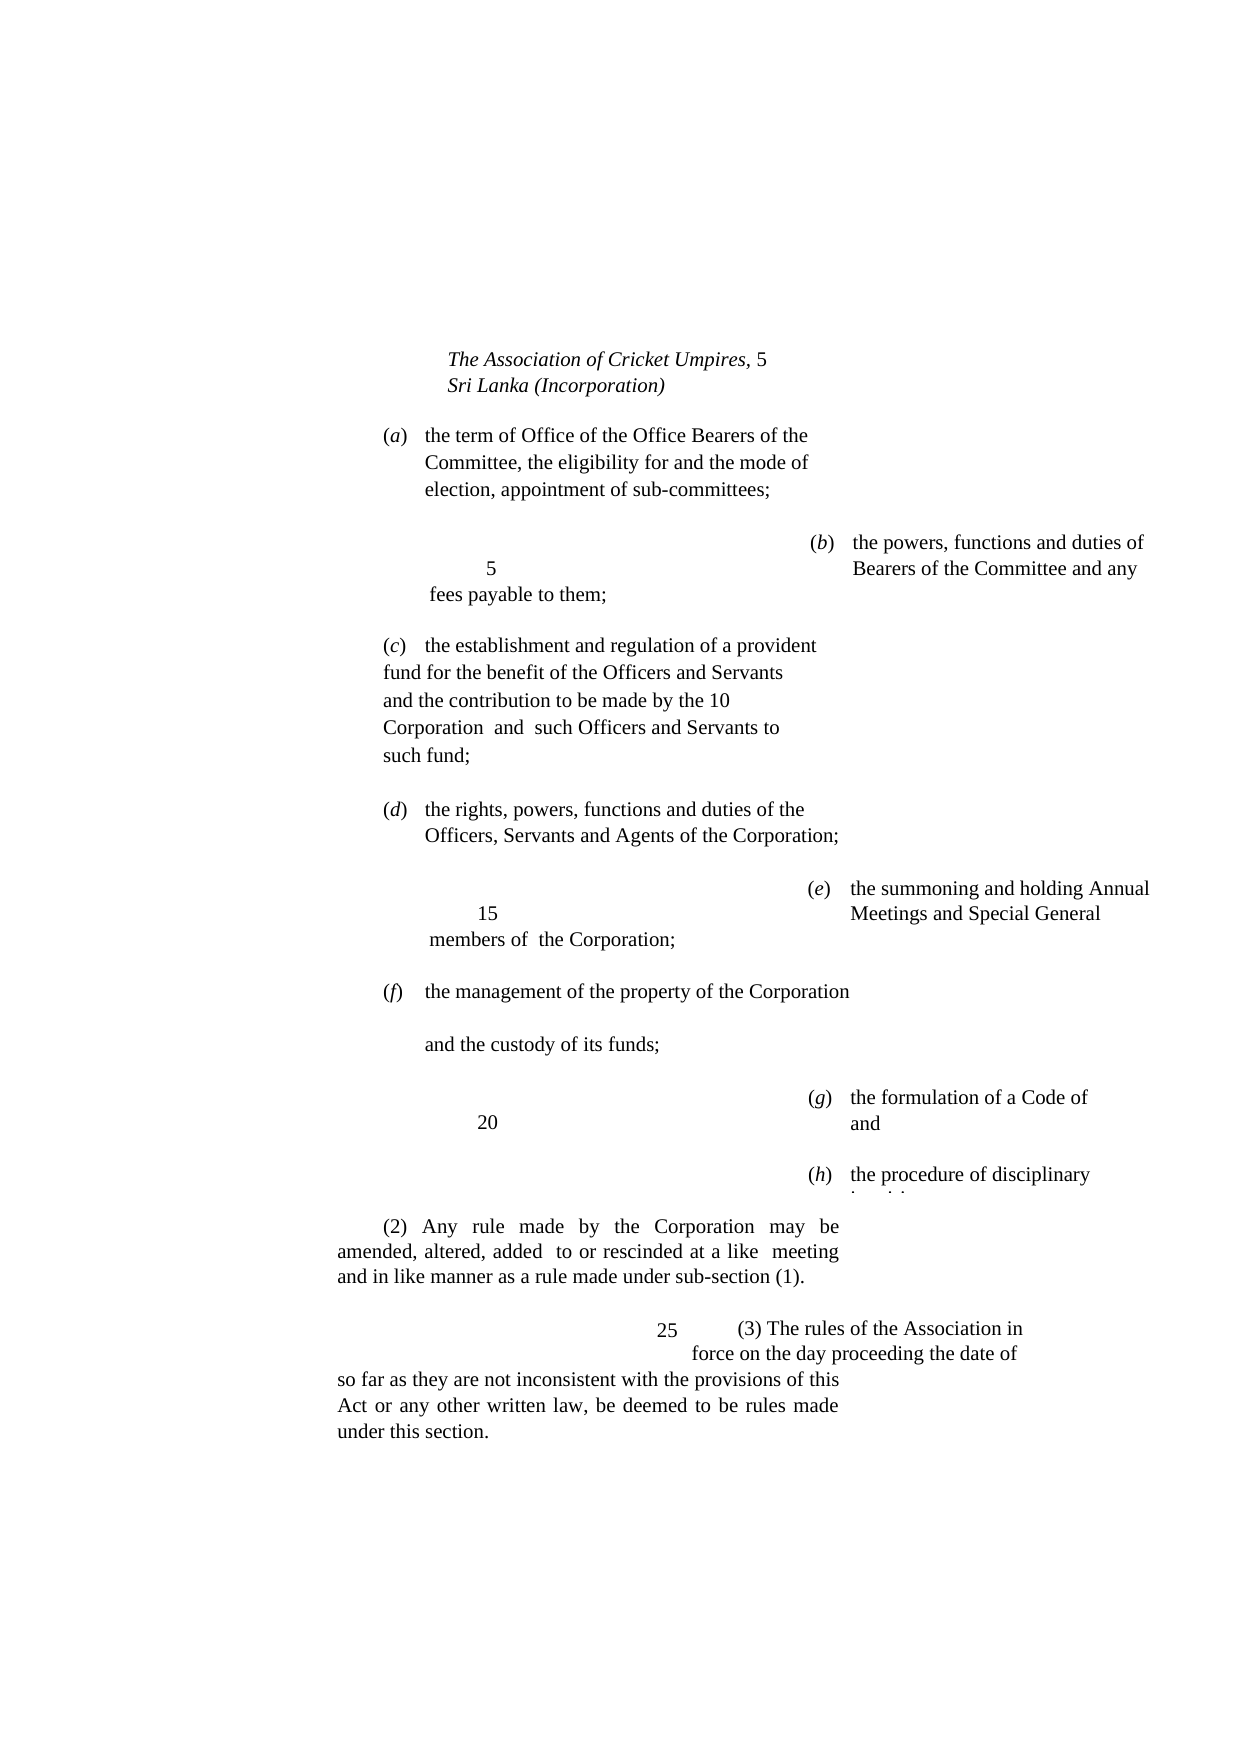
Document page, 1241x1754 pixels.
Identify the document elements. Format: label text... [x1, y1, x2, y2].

table_header (e) [527, 870, 840, 926]
text (d) the rights, powers, functions and duties of the Officers, Servants and Agents of the Corporation; [383, 797, 850, 848]
table_header the formulation of a Code of Professional Conduct; [840, 1079, 1153, 1110]
table_header 20 [214, 1079, 527, 1192]
text members of the Corporation; [150, 927, 675, 951]
text so far as they are not inconsistent with the provisions of this Act or any other written law, be deemed to be rules made under this section. [337, 1367, 840, 1443]
table_cell (h) [527, 1110, 840, 1192]
table_header 25 [214, 1310, 683, 1366]
table_cell the procedure of disciplinary inquiries. [840, 1149, 1153, 1192]
table_header 15 [214, 870, 527, 926]
text The Association of Cricket Umpires, 5 Sri Lanka (Incorporation) [447, 345, 850, 398]
text (2) Any rule made by the Corporation may be amended, altered, added to or rescinded at a like meeting and in like manner as a rule made under sub-section (1). [337, 1213, 840, 1288]
table_header (b) [529, 525, 842, 581]
table_cell Meetings and Special General Meetings of the [840, 901, 1153, 926]
table_header the powers, functions and duties of the Office - [842, 525, 1156, 555]
table_cell and [840, 1110, 1153, 1148]
text (a) the term of Office of the Office Bearers of the Committee, the eligibility for and the mode of election, appointment of sub-committees; [383, 423, 850, 502]
table_header (3) The rules of the Association in force on the day proceeding the date of commencement of this Act, shall, in [684, 1310, 1153, 1366]
table_header (g) [527, 1079, 840, 1110]
text fees payable to them; [150, 582, 607, 606]
table_header 5 [216, 525, 529, 581]
table_header the summoning and holding Annual General [840, 870, 1153, 901]
table_cell Bearers of the Committee and any allowances or [842, 555, 1156, 581]
text (f) the management of the property of the Corporation and the custody of its funds; [383, 979, 850, 1057]
text (c) the establishment and regulation of a provident fund for the benefit of the Officers and Servants and the contribution to be made by the 10 Corporation and such Officers and Servants to such fund; [301, 633, 850, 768]
